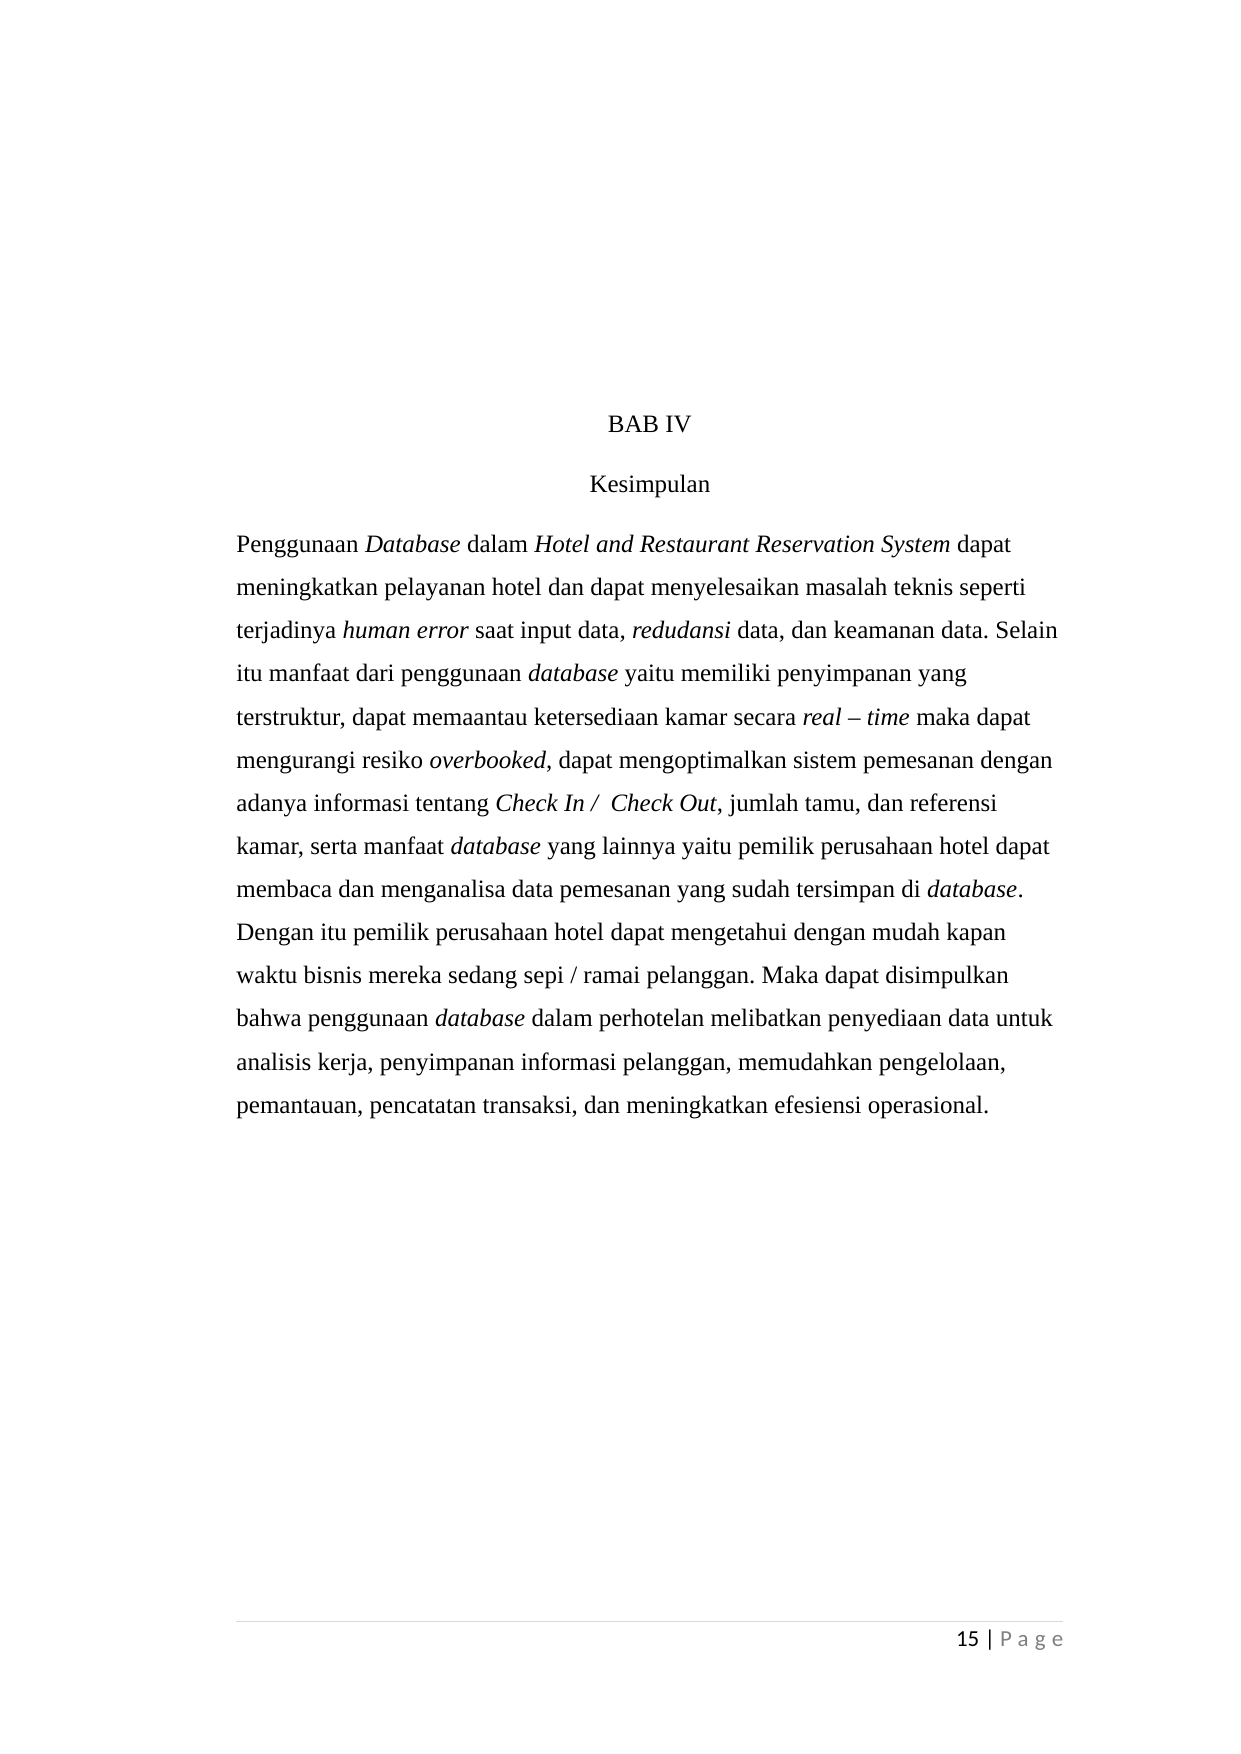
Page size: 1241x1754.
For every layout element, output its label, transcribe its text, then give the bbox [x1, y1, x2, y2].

text BAB IV [236, 409, 1063, 438]
text Kesimpulan [236, 469, 1063, 498]
text Penggunaan Database dalam Hotel and Restaurant Reservation System dapat meningkatkan pelayanan hotel dan dapat menyelesaikan masalah teknis seperti terjadinya human error saat input data, redudansi data, dan keamanan data. Selain itu manfaat dari penggunaan database yaitu memiliki penyimpanan yang terstruktur, dapat memaantau ketersediaan kamar secara real – time maka dapat mengurangi resiko overbooked, dapat mengoptimalkan sistem pemesanan dengan adanya informasi tentang Check In / Check Out, jumlah tamu, dan referensi kamar, serta manfaat database yang lainnya yaitu pemilik perusahaan hotel dapat membaca dan menganalisa data pemesanan yang sudah tersimpan di database. Dengan itu pemilik perusahaan hotel dapat mengetahui dengan mudah kapan waktu bisnis mereka sedang sepi / ramai pelanggan. Maka dapat disimpulkan bahwa penggunaan database dalam perhotelan melibatkan penyediaan data untuk analisis kerja, penyimpanan informasi pelanggan, memudahkan pengelolaan, pemantauan, pencatatan transaksi, dan meningkatkan efesiensi operasional. [236, 529, 1063, 1118]
